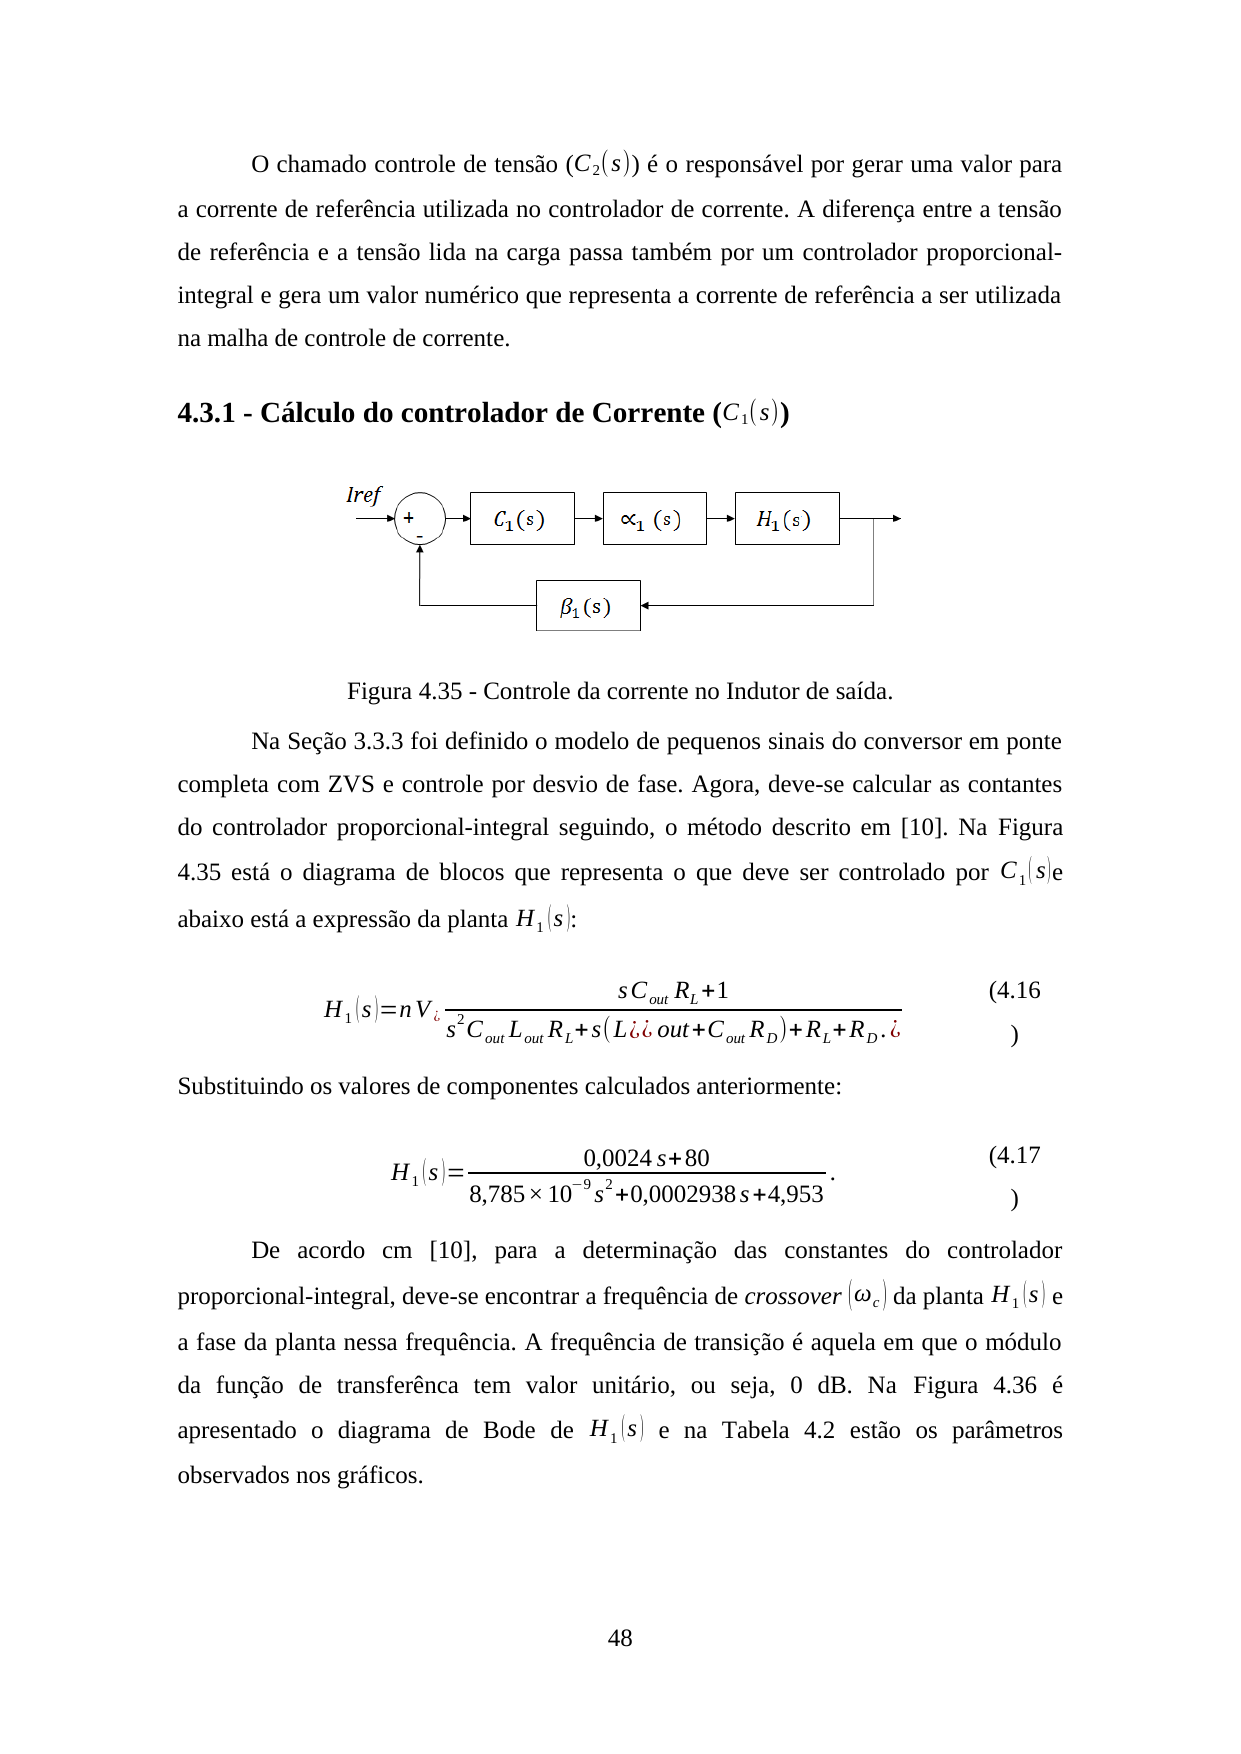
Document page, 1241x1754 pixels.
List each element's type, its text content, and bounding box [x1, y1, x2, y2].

text Substituindo os valores de componentes calculados anteriormente: [177, 1071, 1063, 1099]
table_header (4.16) [973, 966, 1056, 1071]
table_header (4.17) [973, 1131, 1056, 1235]
subtitle Cálculo do controlador de Corrente () [177, 396, 1063, 429]
table_header [179, 966, 973, 1071]
picture [338, 475, 903, 646]
table_header [179, 1131, 973, 1235]
text O chamado controle de tensão () é o responsável por gerar uma valor para a corrente de referência utilizada no controlador de corrente. A diferença entre a tensão de referência e a tensão lida na carga passa também por um controlador proporcional-integral e gera um valor numérico que representa a corrente de referência a ser utilizada na malha de controle de corrente. [177, 148, 1063, 352]
